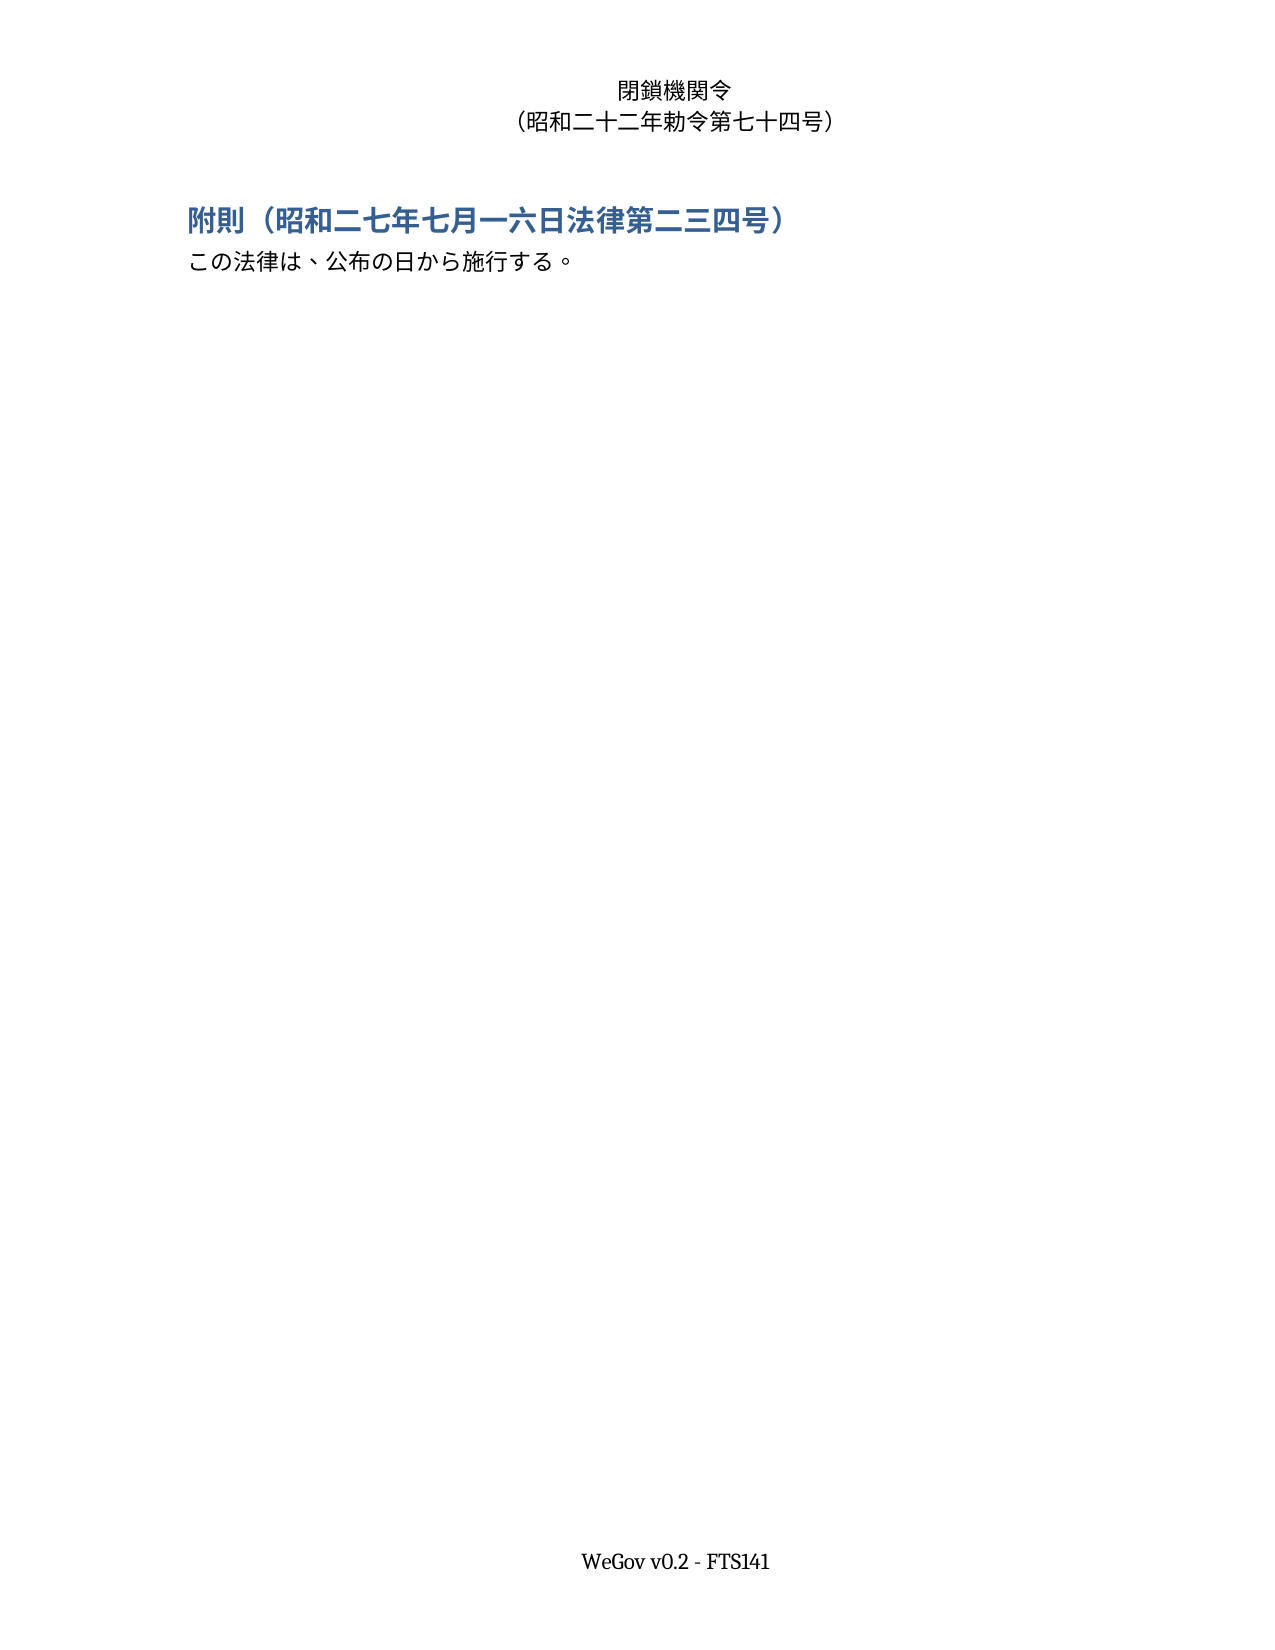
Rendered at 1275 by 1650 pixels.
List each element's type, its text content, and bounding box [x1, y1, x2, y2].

text この法律は、公布の日から施行する。 [187, 246, 1087, 277]
subtitle 附則（昭和二七年七月一六日法律第二三四号） [187, 200, 1087, 240]
